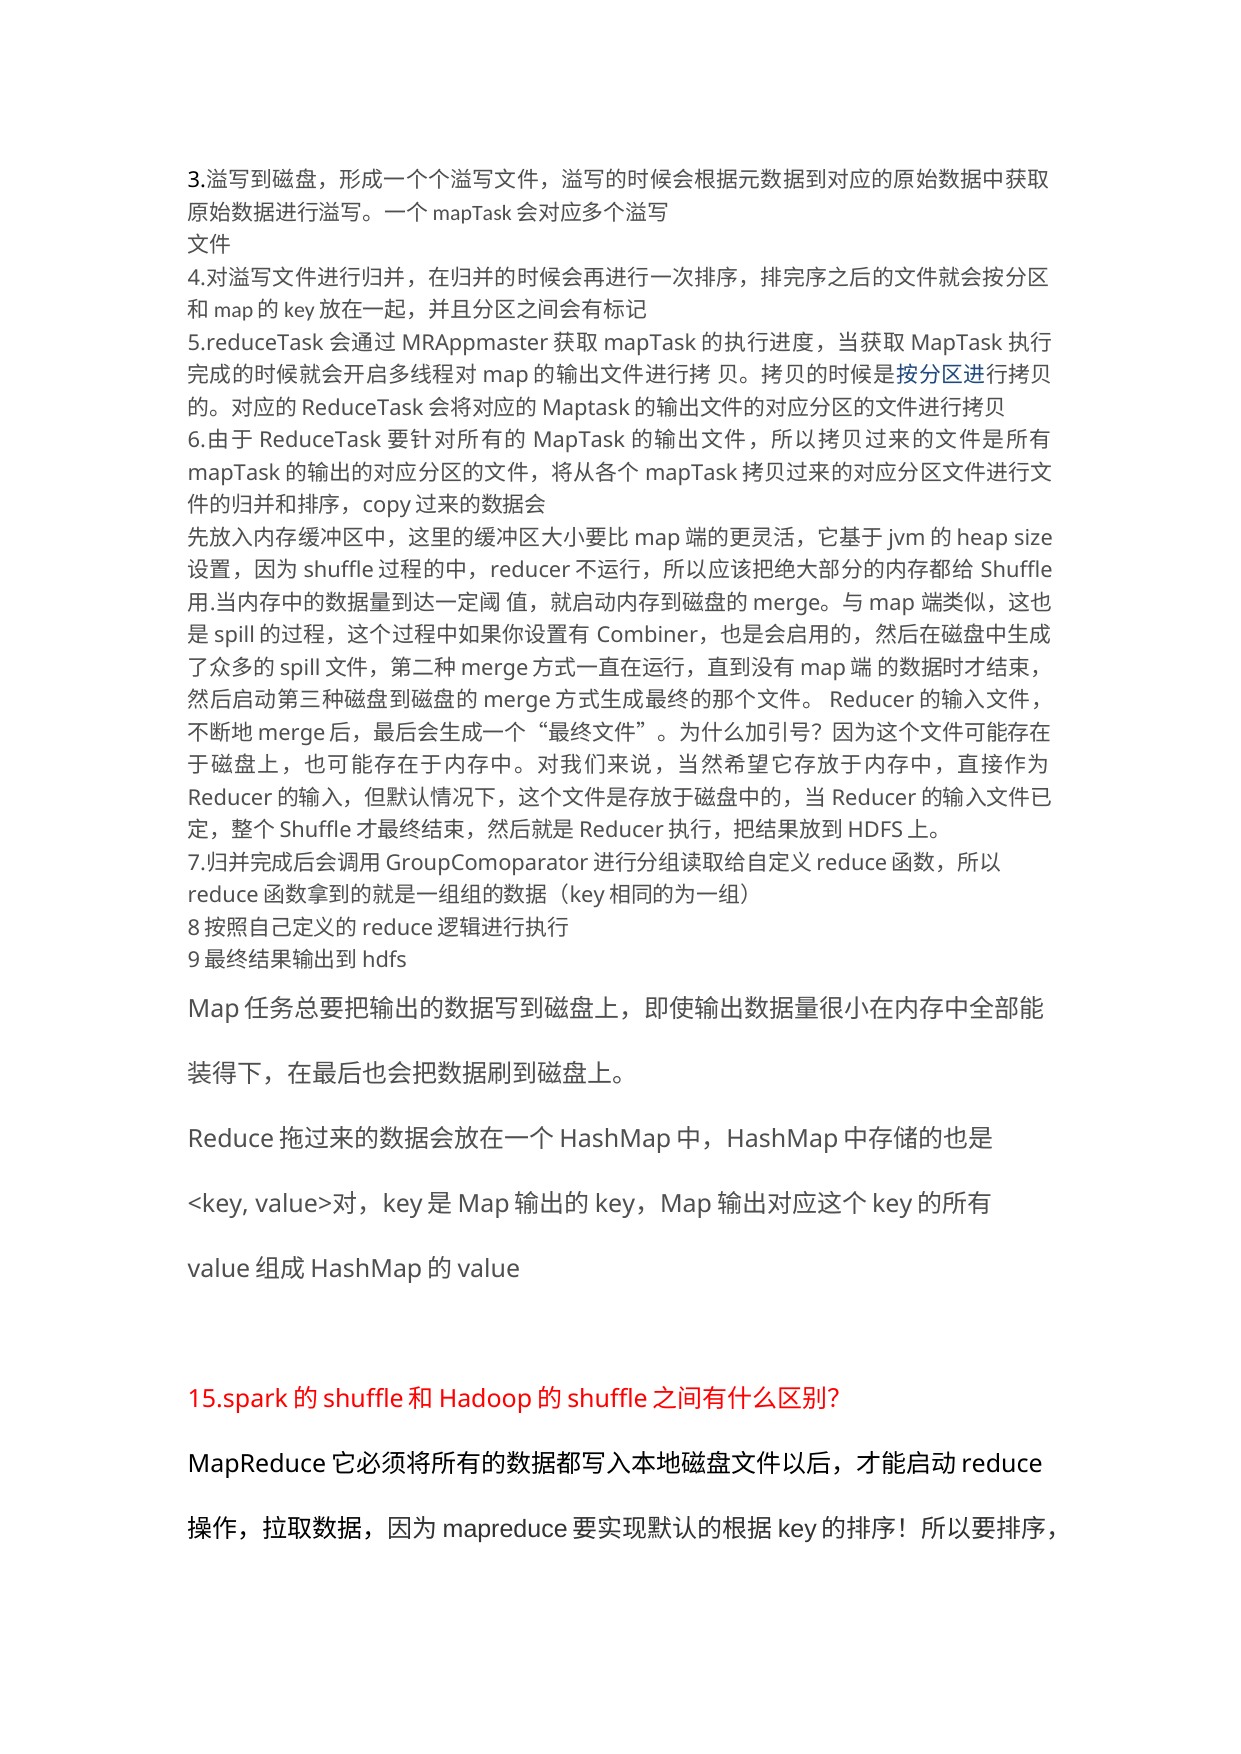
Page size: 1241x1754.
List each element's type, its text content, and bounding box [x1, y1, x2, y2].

text 文件 [187, 227, 1053, 259]
text 先放入内存缓冲区中，这里的缓冲区大小要比map端的更灵活，它基于jvm的heap size设置，因为shuffle过程的中，reducer不运行，所以应该把绝大部分的内存都给Shuffle用.当内存中的数据量到达一定阈 值，就启动内存到磁盘的merge。与map 端类似，这也是spill的过程，这个过程中如果你设置有Combiner，也是会启用的，然后在磁盘中生成了众多的spill文件，第二种merge方式一直在运行，直到没有map端 的数据时才结束，然后启动第三种磁盘到磁盘的merge方式生成最终的那个文件。 Reducer的输入文件，不断地merge后，最后会生成一个“最终文件”。为什么加引号？因为这个文件可能存在于磁盘上，也可能存在于内存中。对我们来说，当然希望它存放于内存中，直接作为Reducer的输入，但默认情况下，这个文件是存放于磁盘中的，当Reducer的输入文件已定，整个Shuffle才最终结束，然后就是Reducer执行，把结果放到HDFS上。 [187, 519, 1053, 844]
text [187, 1429, 1053, 1559]
text 4.对溢写文件进行归并，在归并的时候会再进行一次排序，排完序之后的文件就会按分区和map的key放在一起，并且分区之间会有标记 [187, 259, 1053, 280]
text 9最终结果输出到hdfs [362, 942, 1053, 974]
text 6.由于ReduceTask要针对所有的MapTask的输出文件，所以拷贝过来的文件是所有mapTask的输出的对应分区的文件，将从各个mapTask拷贝过来的对应分区文件进行文件的归并和排序，copy过来的数据会 [187, 422, 1053, 519]
text 4.对溢写文件进行归并，在归并的时候会再进行一次排序，排完序之后的文件就会按分区和map的key放在一起，并且分区之间会有标记 [187, 281, 1053, 324]
text Map任务总要把输出的数据写到磁盘上，即使输出数据量很小在内存中全部能装得下，在最后也会把数据刷到磁盘上。 [187, 974, 1053, 1104]
text 8按照自己定义的reduce逻辑进行执行 [187, 909, 1053, 942]
text 3.溢写到磁盘，形成一个个溢写文件，溢写的时候会根据元数据到对应的原始数据中获取原始数据进行溢写。一个mapTask会对应多个溢写 [187, 162, 1053, 227]
text Reduce拖过来的数据会放在一个HashMap中，HashMap中存储的也是<key, value>对，key是Map输出的key，Map输出对应这个key的所有value组成HashMap的value [187, 1104, 1053, 1299]
text 7.归并完成后会调用GroupComoparator进行分组读取给自定义reduce函数，所以reduce函数拿到的就是一组组的数据（key相同的为一组） [187, 844, 1053, 909]
text 15.spark的shuffle和Hadoop的shuffle之间有什么区别？ [187, 1364, 1053, 1429]
text 5.reduceTask会通过MRAppmaster获取mapTask的执行进度，当获取MapTask执行完成的时候就会开启多线程对map的输出文件进行拷 贝。拷贝的时候是按分区进行拷贝的。对应的ReduceTask会将对应的Maptask的输出文件的对应分区的文件进行拷贝 [187, 324, 1053, 422]
